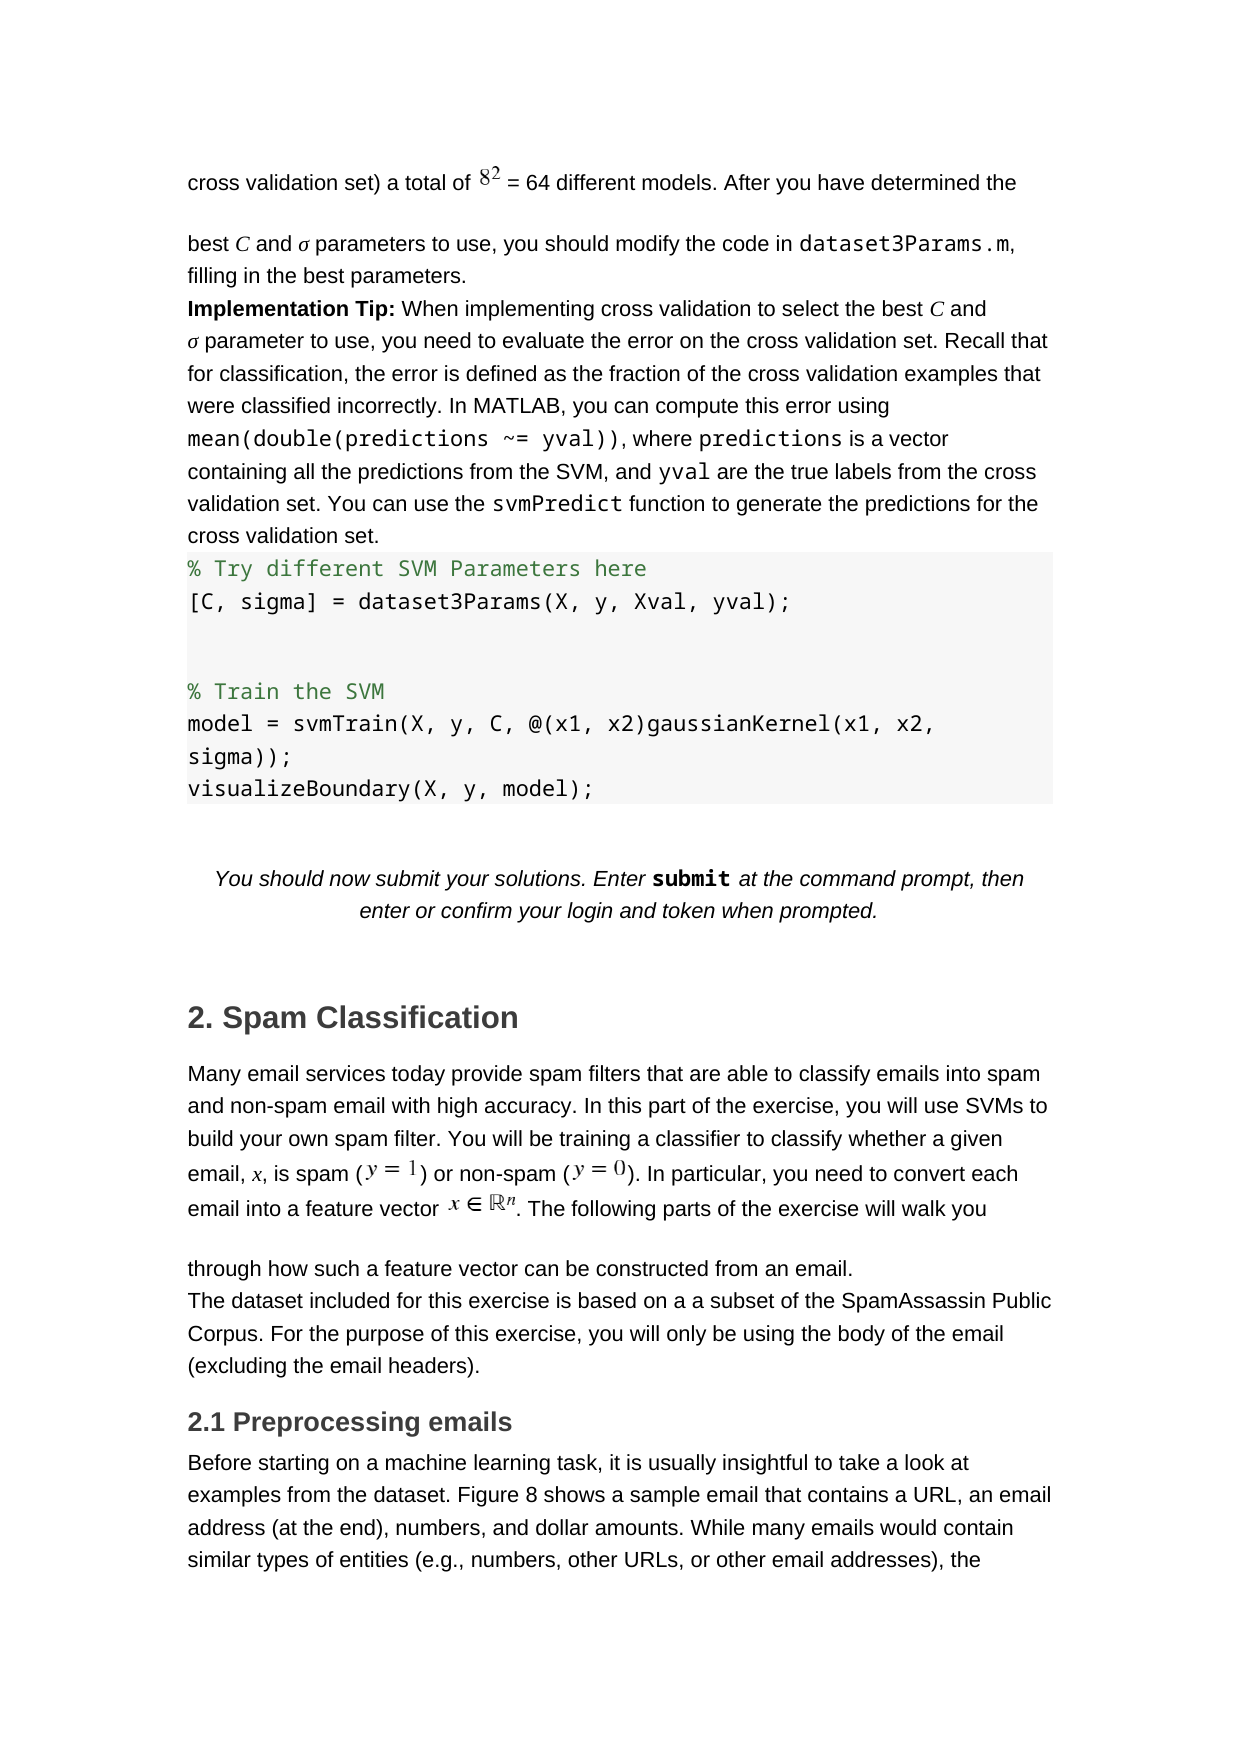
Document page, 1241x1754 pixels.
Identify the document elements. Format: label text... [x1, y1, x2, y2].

picture [569, 1154, 628, 1181]
text 2. Spam Classification [187, 984, 1037, 1049]
text 2.1 Preprocessing emails [187, 1406, 1037, 1438]
picture [362, 1154, 420, 1181]
picture [445, 1187, 516, 1216]
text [187, 1446, 1053, 1576]
text The dataset included for this exercise is based on a a subset of the SpamAssassin Public Corpus. For the purpose of this exercise, you will only be using the body of the email (excluding the email headers). [187, 1285, 1053, 1382]
text model = svmTrain(X, y, C, @(x1, x2)gaussianKernel(x1, x2, sigma)); [187, 707, 1053, 772]
text Many email services today provide spam filters that are able to classify emails into spam and non-spam email with high accuracy. In this part of the exercise, you will use SVMs to build your own spam filter. You will be training a classifier to classify whether a given email, x, is spam () or non-spam (). In particular, you need to convert each email into a feature vector . The following parts of the exercise will walk you through how such a feature vector can be constructed from an email. [187, 1057, 1053, 1285]
text % Try different SVM Parameters here [187, 552, 1053, 584]
picture [477, 162, 501, 191]
text % Train the SVM [187, 674, 1053, 707]
text [C, sigma] = dataset3Params(X, y, Xval, yval); [187, 584, 1053, 617]
text You should now submit your solutions. Enter submit at the command prompt, then enter or confirm your login and token when prompted. [187, 862, 1053, 927]
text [187, 162, 1053, 292]
text visualizeBoundary(X, y, model); [187, 772, 1053, 804]
text Implementation Tip: When implementing cross validation to select the best C and σ parameter to use, you need to evaluate the error on the cross validation set. Recall that for classification, the error is defined as the fraction of the cross validation examples that were classified incorrectly. In MATLAB, you can compute this error using mean(double(predictions ~= yval)), where predictions is a vector containing all the predictions from the SVM, and yval are the true labels from the cross validation set. You can use the svmPredict function to generate the predictions for the cross validation set. [187, 292, 1053, 552]
